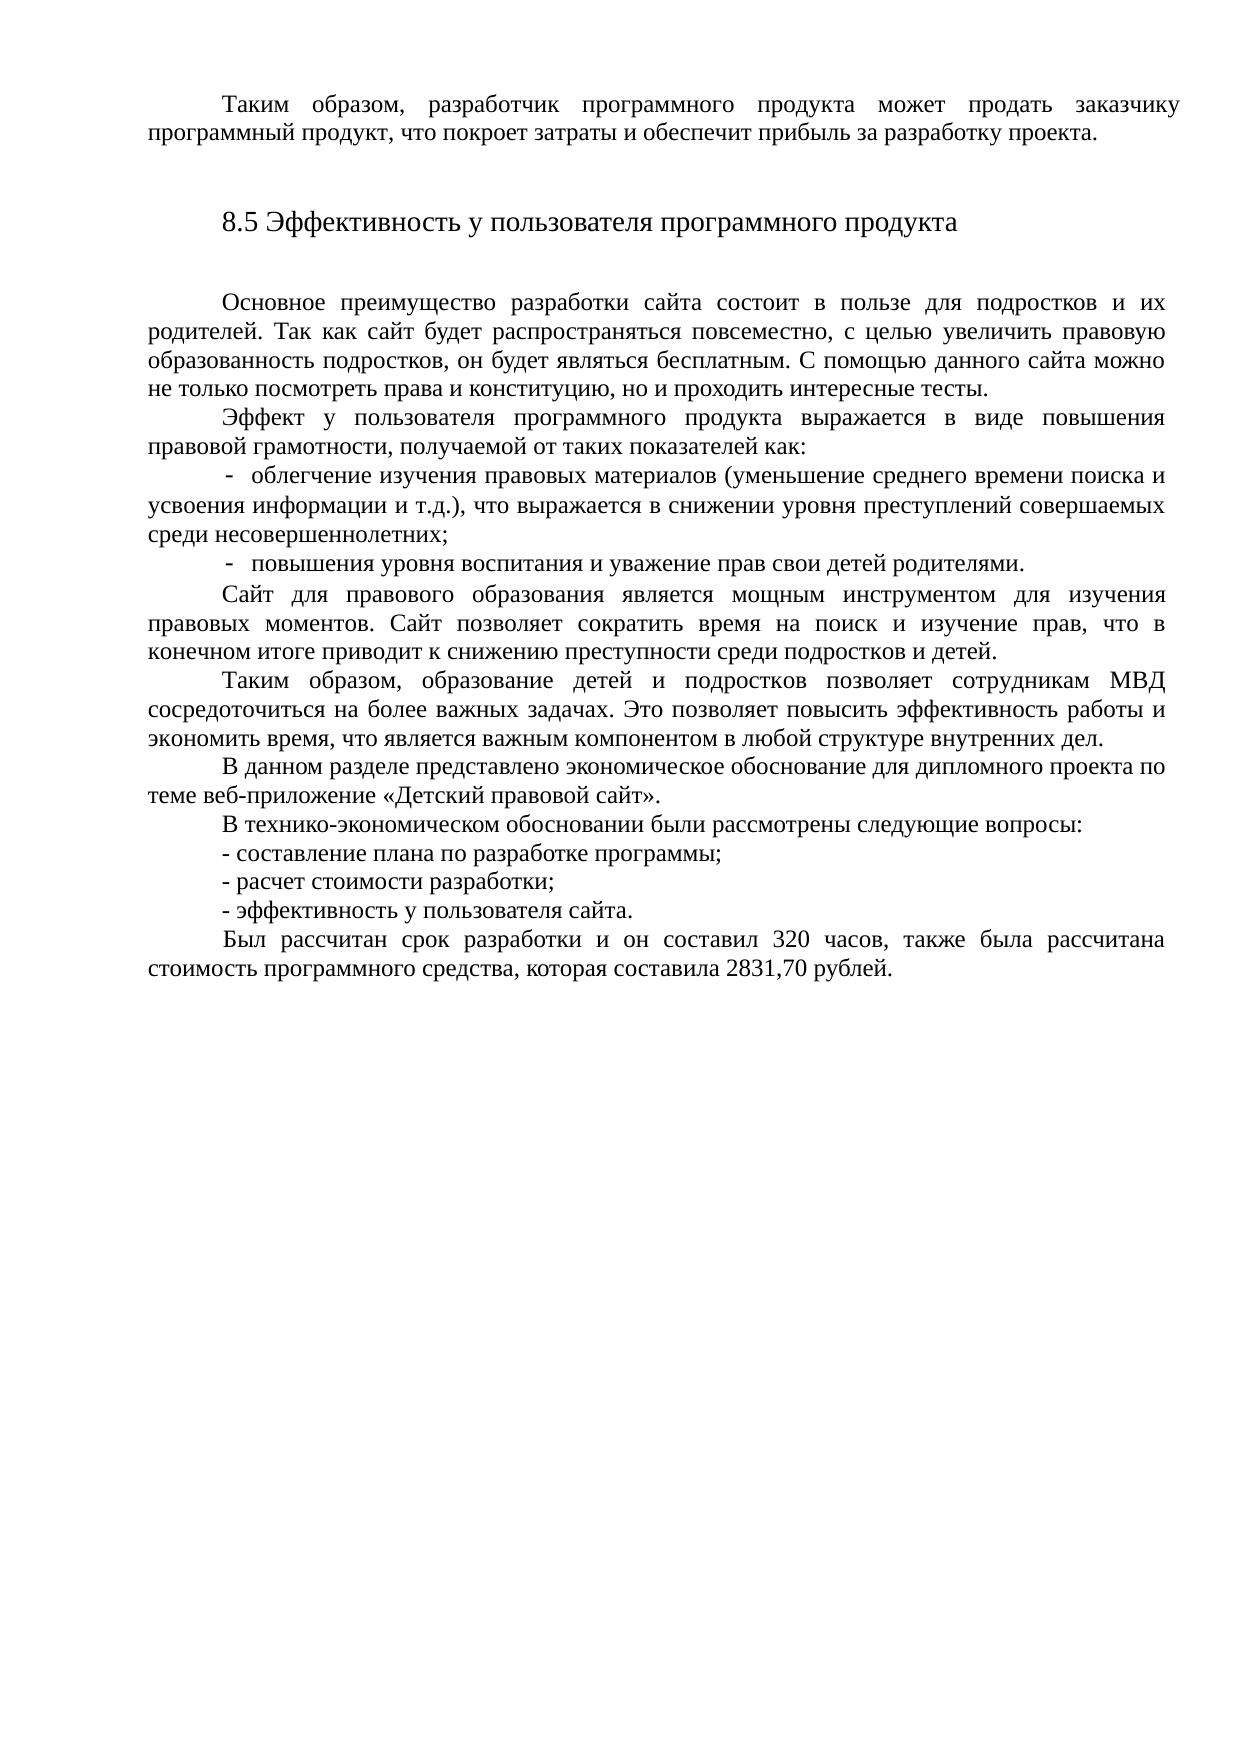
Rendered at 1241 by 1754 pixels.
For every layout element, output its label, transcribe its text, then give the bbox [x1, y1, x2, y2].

text - составление плана по разработке программы; [148, 838, 1167, 866]
text теме веб-приложение «Детский правовой сайт». [148, 780, 1167, 809]
text Основное преимущество разработки сайта состоит в пользе для подростков и их родителей. Так как сайт будет распространяться повсеместно, с целью увеличить правовую образованность подростков, он будет являться бесплатным. С помощью данного сайта можно не только посмотреть права и конституцию, но и проходить интересные тесты. [148, 287, 1167, 402]
subtitle 8.5 Эффективность у пользователя программного продукта [148, 204, 1181, 237]
text Сайт для правового образования является мощным инструментом для изучения правовых моментов. Сайт позволяет сократить время на поиск и изучение прав, что в конечном итоге приводит к снижению преступности среди подростков и детей. [148, 579, 1167, 665]
text Таким образом, образование детей и подростков позволяет сотрудникам МВД сосредоточиться на более важных задачах. Это позволяет повысить эффективность работы и экономить время, что является важным компонентом в любой структуре внутренних дел. [148, 665, 1167, 751]
text Эффект у пользователя программного продукта выражается в виде повышения правовой грамотности, получаемой от таких показателей как: [148, 402, 1167, 460]
text Таким образом, разработчик программного продукта может продать заказчику программный продукт, что покроет затраты и обеспечит прибыль за разработку проекта. [148, 89, 1181, 146]
text В технико-экономическом обосновании были рассмотрены следующие вопросы: [148, 809, 1167, 838]
text Был рассчитан срок разработки и он составил 320 часов, также была рассчитана стоимость программного средства, которая составила 2831,70 рублей. [148, 924, 1167, 981]
text В данном разделе представлено экономическое обоснование для дипломного проекта по [148, 751, 1167, 780]
list облегчение изучения правовых материалов (уменьшение среднего времени поиска и усвоения информации и т.д.), что выражается в снижении уровня преступлений совершаемых среди несовершеннолетних; [148, 460, 1167, 548]
text - расчет стоимости разработки; [148, 866, 1167, 895]
list повышения уровня воспитания и уважение прав свои детей родителями. [148, 548, 1167, 579]
text - эффективность у пользователя сайта. [148, 895, 1167, 924]
